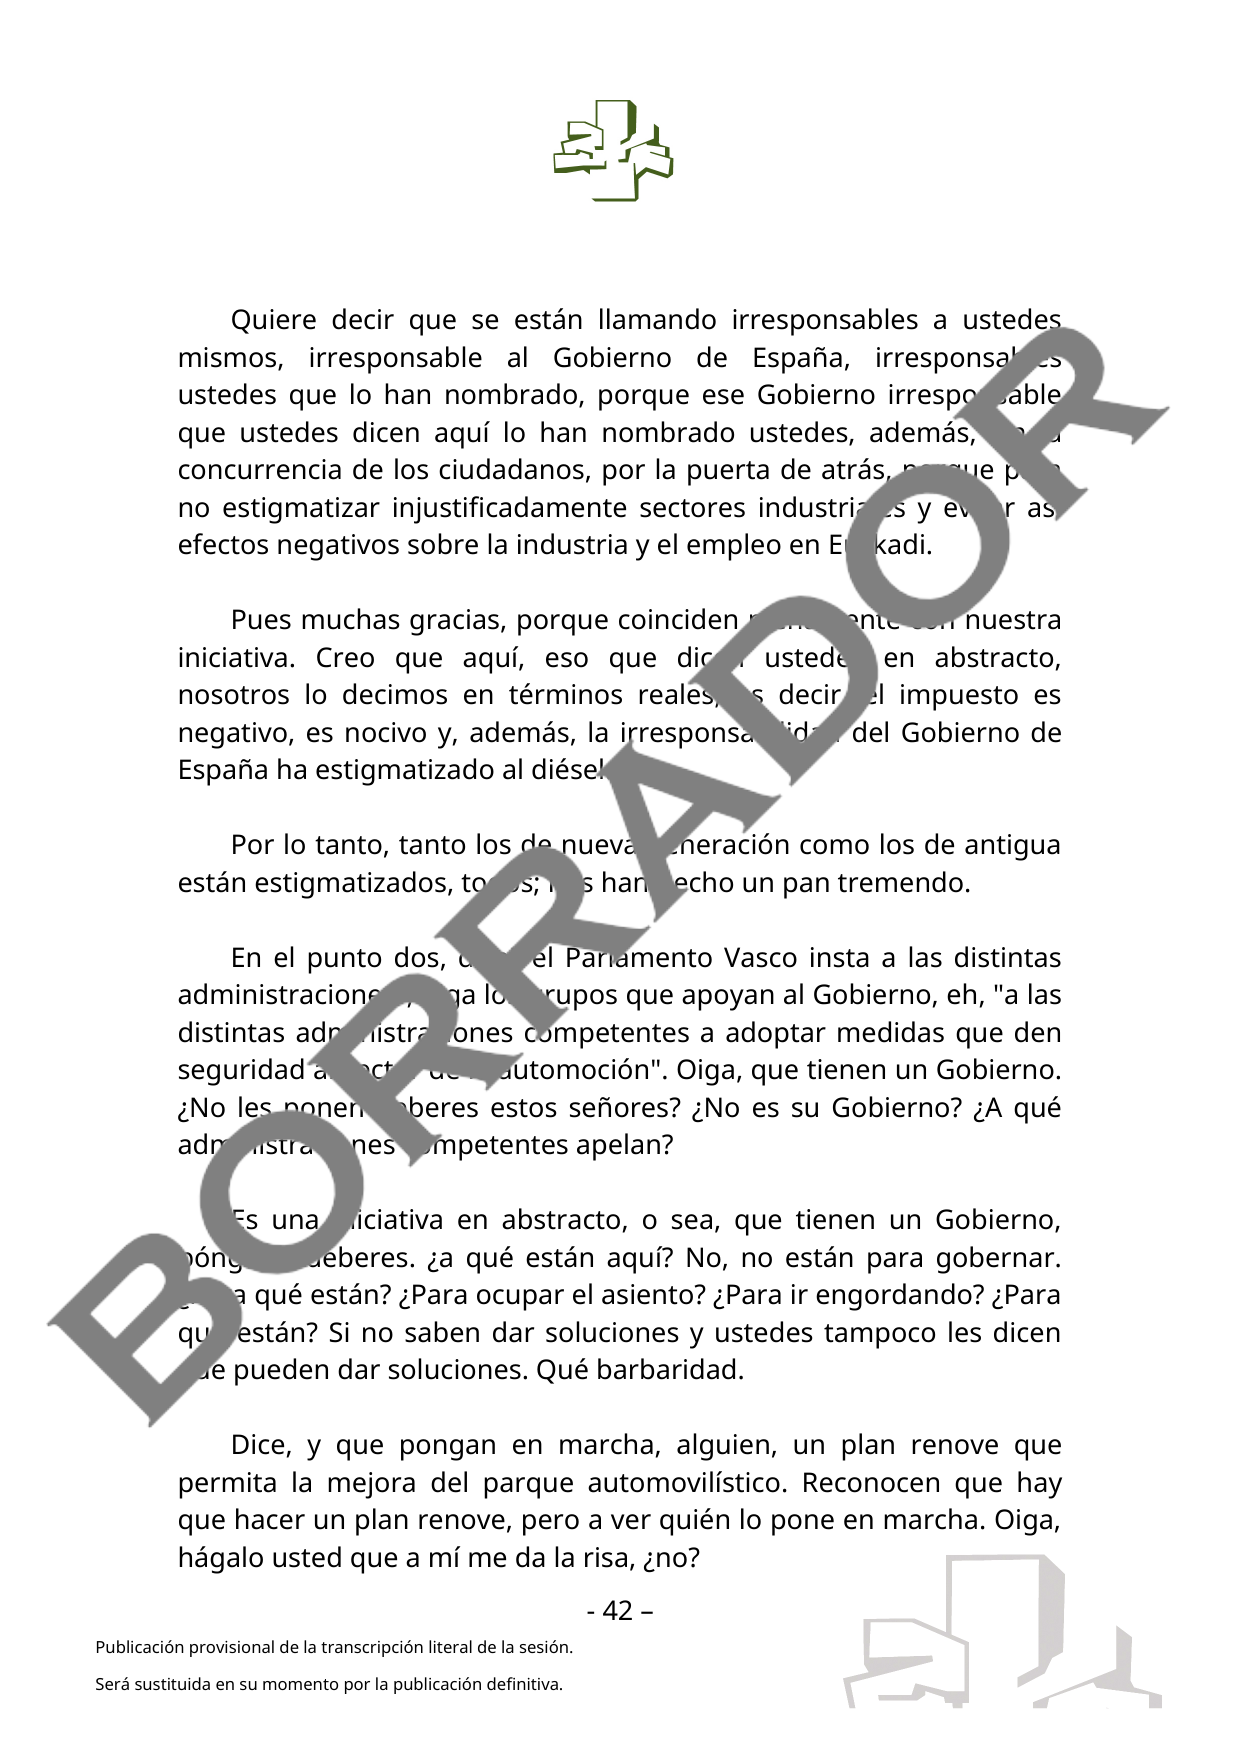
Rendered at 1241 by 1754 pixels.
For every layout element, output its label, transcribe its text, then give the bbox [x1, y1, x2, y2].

text En el punto dos, dice" el Parlamento Vasco insta a las distintas administraciones", oiga los grupos que apoyan al Gobierno, eh, "a las distintas administraciones competentes a adoptar medidas que den seguridad al sector de la automoción". Oiga, que tienen un Gobierno. ¿No les ponen deberes estos señores? ¿No es su Gobierno? ¿A qué administraciones competentes apelan? [177, 937, 1063, 1162]
text Por lo tanto, tanto los de nueva generación como los de antigua están estigmatizados, todos; nos han hecho un pan tremendo. [668, 825, 1063, 900]
text Quiere decir que se están llamando irresponsables a ustedes mismos, irresponsable al Gobierno de España, irresponsables ustedes que lo han nombrado, porque ese Gobierno irresponsable que ustedes dicen aquí lo han nombrado ustedes, además, sin la concurrencia de los ciudadanos, por la puerta de atrás, porque para no estigmatizar injustificadamente sectores industriales y evitar así efectos negativos sobre la industria y el empleo en Euskadi. [177, 300, 1063, 562]
picture [524, 77, 702, 225]
text Pues muchas gracias, porque coinciden plenamente con nuestra iniciativa. Creo que aquí, eso que dicen ustedes en abstracto, nosotros lo decimos en términos reales, es decir, el impuesto es negativo, es nocivo y, además, la irresponsabilidad del Gobierno de España ha estigmatizado al diésel. [177, 600, 788, 787]
text Dice, y que pongan en marcha, alguien, un plan renove que permita la mejora del parque automovilístico. Reconocen que hay que hacer un plan renove, pero a ver quién lo pone en marcha. Oiga, hágalo usted que a mí me da la risa, ¿no? [177, 1425, 1063, 1575]
picture [797, 1491, 1169, 1710]
text Pues muchas gracias, porque coinciden plenamente con nuestra iniciativa. Creo que aquí, eso que dicen ustedes en abstracto, nosotros lo decimos en términos reales, es decir, el impuesto es negativo, es nocivo y, además, la irresponsabilidad del Gobierno de España ha estigmatizado al diésel. [794, 600, 1063, 787]
text Es una iniciativa en abstracto, o sea, que tienen un Gobierno, póngales deberes. ¿a qué están aquí? No, no están para gobernar. ¿Para qué están? ¿Para ocupar el asiento? ¿Para ir engordando? ¿Para qué están? Si no saben dar soluciones y ustedes tampoco les dicen que pueden dar soluciones. Qué barbaridad. [177, 1200, 1063, 1387]
text Por lo tanto, tanto los de nueva generación como los de antigua están estigmatizados, todos; nos han hecho un pan tremendo. [177, 825, 649, 900]
